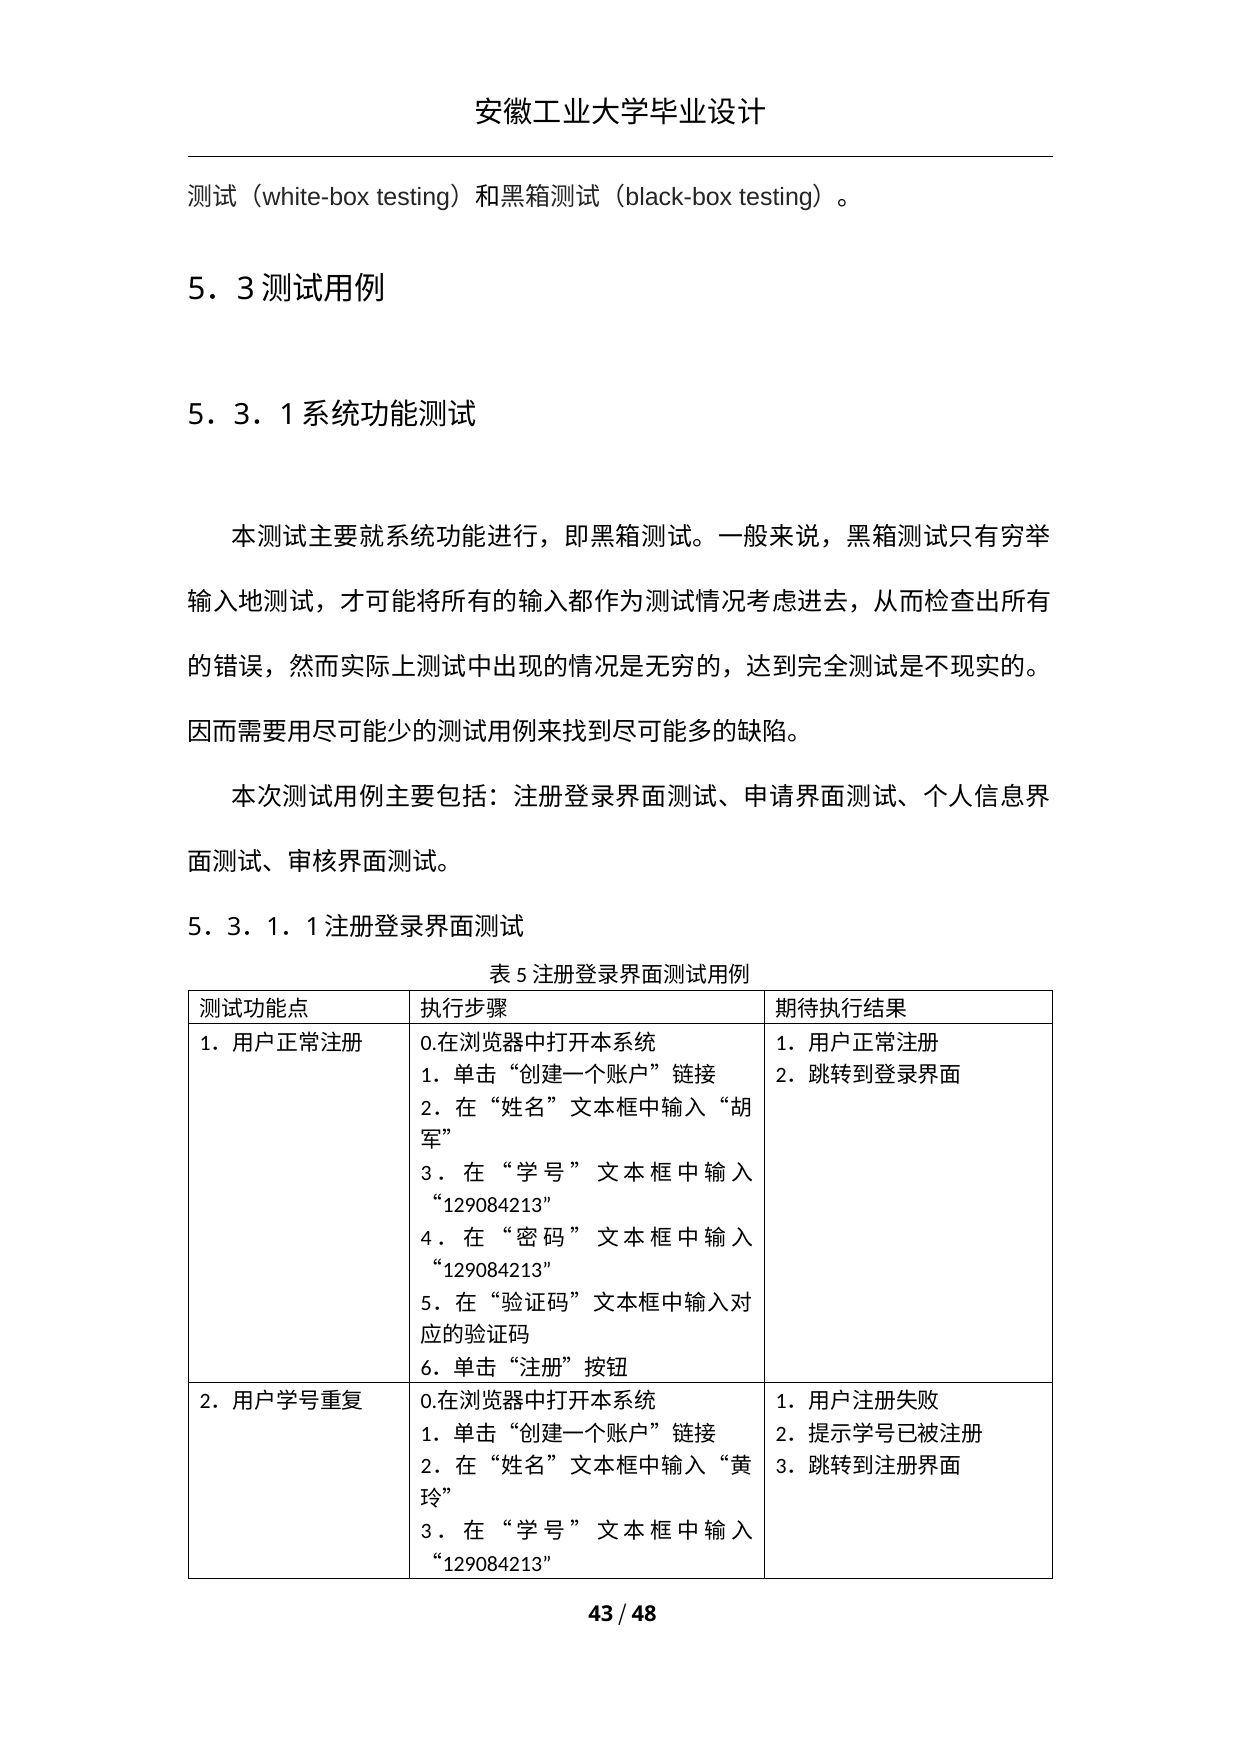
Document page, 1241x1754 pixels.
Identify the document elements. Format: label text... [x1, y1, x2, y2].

text 5．3．1系统功能测试 [187, 379, 1053, 444]
table_cell 0.在浏览器中打开本系统 1．单击“创建一个账户”链接 2．在“姓名”文本框中输入“黄玲” 3．在“学号”文本框中输入“129084213” 4．在“密码”文本框中输入“129084213” 5．在“验证码”文本框中输入对应的验证码 6．单击“注册”按钮 [410, 1383, 764, 1578]
text 5．3测试用例 [187, 254, 1053, 319]
text 表5 注册登录界面测试用例 [187, 957, 1053, 989]
table_header 期待执行结果 [765, 991, 1052, 1023]
table_header 执行步骤 [410, 991, 764, 1023]
table_cell 0.在浏览器中打开本系统 1．单击“创建一个账户”链接 2．在“姓名”文本框中输入“胡军” 3．在“学号”文本框中输入“129084213” 4．在“密码”文本框中输入“129084213” 5．在“验证码”文本框中输入对应的验证码 6．单击“注册”按钮 [410, 1024, 764, 1382]
table_cell 1．用户正常注册 2．跳转到登录界面 [765, 1024, 1052, 1382]
text 本测试主要就系统功能进行，即黑箱测试。一般来说，黑箱测试只有穷举输入地测试，才可能将所有的输入都作为测试情况考虑进去，从而检查出所有的错误，然而实际上测试中出现的情况是无穷的，达到完全测试是不现实的。因而需要用尽可能少的测试用例来找到尽可能多的缺陷。 [187, 502, 1053, 762]
table_cell 2．用户学号重复 [189, 1383, 409, 1578]
text 本次测试用例主要包括：注册登录界面测试、申请界面测试、个人信息界面测试、审核界面测试。 [187, 762, 1053, 892]
table_header 测试功能点 [189, 991, 409, 1023]
table_cell 1．用户正常注册 [189, 1024, 409, 1382]
table_cell 1．用户注册失败 2．提示学号已被注册 3．跳转到注册界面 [765, 1383, 1052, 1578]
text 5．3．1．1注册登录界面测试 [187, 892, 1053, 957]
